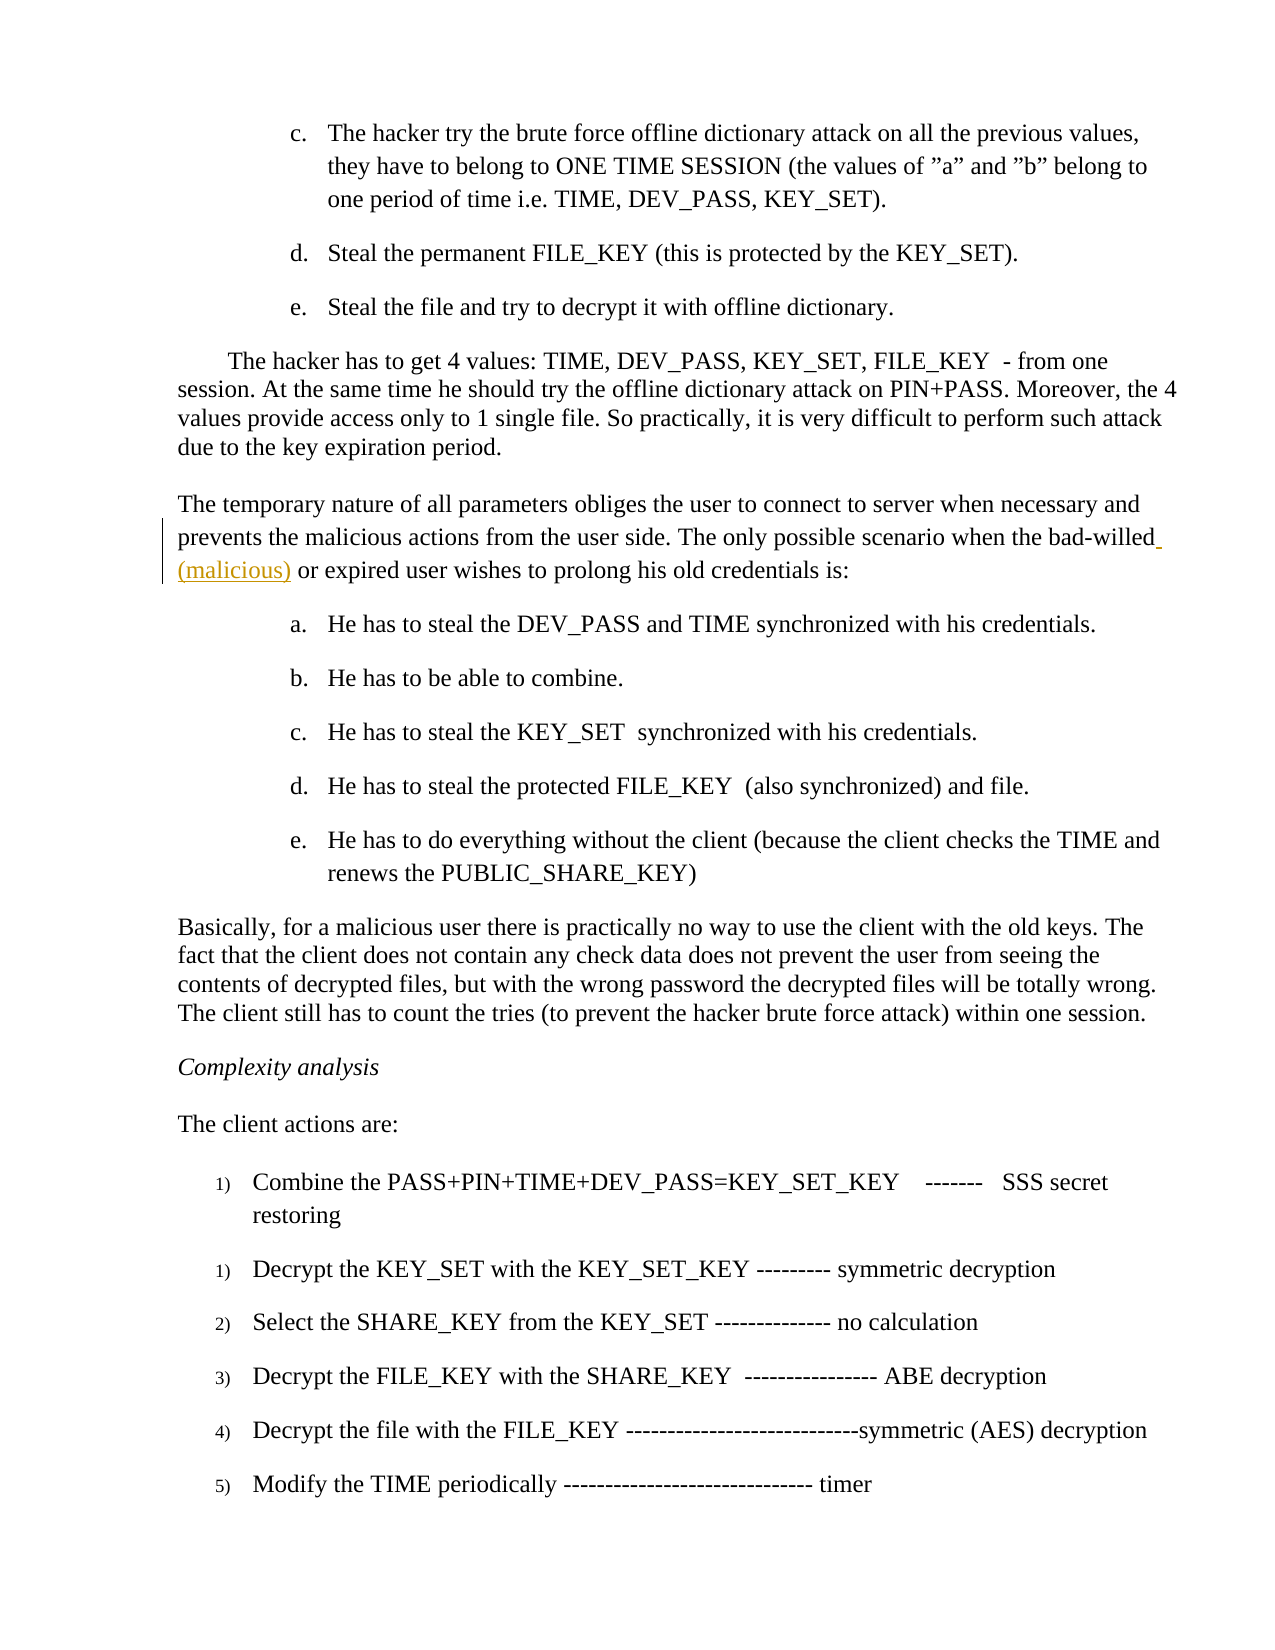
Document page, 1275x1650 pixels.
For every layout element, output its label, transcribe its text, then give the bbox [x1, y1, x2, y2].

text The client actions are: [177, 1109, 1186, 1138]
list He has to steal the protected FILE_KEY (also synchronized) and file. [290, 771, 1186, 800]
list Combine the PASS+PIN+TIME+DEV_PASS=KEY_SET_KEY ------- SSS secret restoring [215, 1167, 1186, 1228]
text The hacker has to get 4 values: TIME, DEV_PASS, KEY_SET, FILE_KEY - from one session. At the same time he should try the offline dictionary attack on PIN+PASS. Moreover, the 4 values provide access only to 1 single file. So practically, it is very difficult to perform such attack due to the key expiration period. [177, 346, 1186, 461]
list He has to steal the DEV_PASS and TIME synchronized with his credentials. [290, 609, 1186, 638]
text Complexity analysis [177, 1052, 1186, 1081]
text The client still has to count the tries (to prevent the hacker brute force attack) within one session. [177, 998, 1186, 1027]
text The temporary nature of all parameters obliges the user to connect to server when necessary and prevents the malicious actions from the user side. The only possible scenario when the bad-willed or expired user wishes to prolong his old credentials is: [177, 489, 1186, 584]
list Decrypt the KEY_SET with the KEY_SET_KEY --------- symmetric decryption [215, 1254, 1186, 1282]
list Steal the file and try to decrypt it with offline dictionary. [290, 292, 1186, 321]
list Decrypt the FILE_KEY with the SHARE_KEY ---------------- ABE decryption [215, 1361, 1186, 1390]
list Select the SHARE_KEY from the KEY_SET -------------- no calculation [215, 1307, 1186, 1336]
list He has to steal the KEY_SET synchronized with his credentials. [290, 717, 1186, 746]
list He has to be able to combine. [290, 663, 1186, 692]
list Decrypt the file with the FILE_KEY ----------------------------symmetric (AES) decryption [215, 1415, 1186, 1444]
text Basically, for a malicious user there is practically no way to use the client with the old keys. The fact that the client does not contain any check data does not prevent the user from seeing the contents of decrypted files, but with the wrong password the decrypted files will be totally wrong. [177, 912, 1186, 998]
list The hacker try the brute force offline dictionary attack on all the previous values, they have to belong to ONE TIME SESSION (the values of ”a” and ”b” belong to one period of time i.e. TIME, DEV_PASS, KEY_SET). [290, 118, 1186, 213]
list Steal the permanent FILE_KEY (this is protected by the KEY_SET). [290, 238, 1186, 267]
list He has to do everything without the client (because the client checks the TIME and renews the PUBLIC_SHARE_KEY) [290, 825, 1186, 887]
list Modify the TIME periodically ------------------------------ timer [215, 1469, 1186, 1498]
